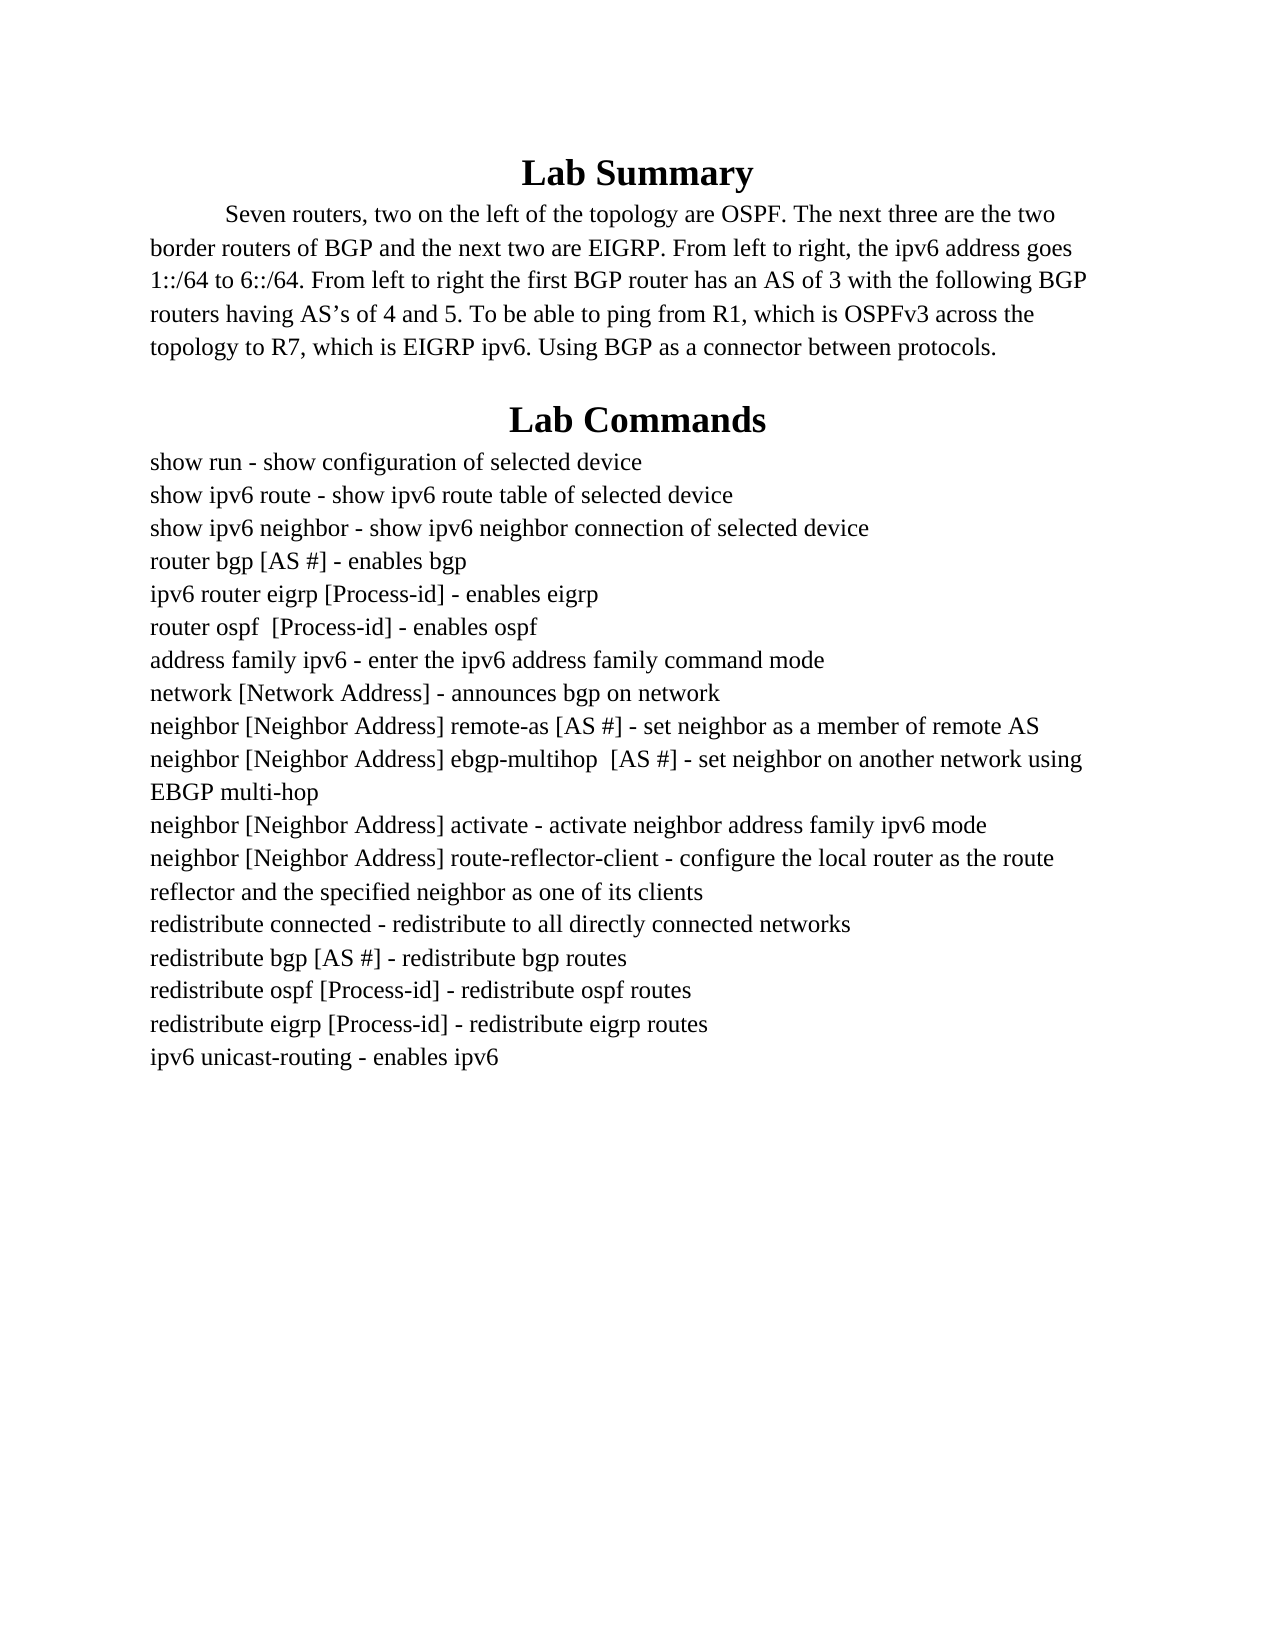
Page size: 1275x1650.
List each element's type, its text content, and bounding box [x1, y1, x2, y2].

text show ipv6 neighbor - show ipv6 neighbor connection of selected device [150, 513, 1125, 542]
text network [Network Address] - announces bgp on network [150, 678, 1125, 707]
text ipv6 router eigrp [Process-id] - enables eigrp [150, 579, 1125, 608]
text neighbor [Neighbor Address] route-reflector-client - configure the local router as the route reflector and the specified neighbor as one of its clients [150, 843, 1125, 905]
text redistribute connected - redistribute to all directly connected networks [150, 909, 1125, 938]
text Seven routers, two on the left of the topology are OSPF. The next three are the two border routers of BGP and the next two are EIGRP. From left to right, the ipv6 address goes 1::/64 to 6::/64. From left to right the first BGP router has an AS of 3 with the following BGP routers having AS’s of 4 and 5. To be able to ping from R1, which is OSPFv3 across the topology to R7, which is EIGRP ipv6. Using BGP as a connector between protocols. [150, 199, 1125, 360]
text Lab Summary [150, 150, 1125, 193]
text show ipv6 route - show ipv6 route table of selected device [150, 480, 1125, 509]
text neighbor [Neighbor Address] ebgp-multihop [AS #] - set neighbor on another network using EBGP multi-hop [150, 744, 1125, 806]
text address family ipv6 - enter the ipv6 address family command mode [150, 645, 1125, 674]
text ipv6 unicast-routing - enables ipv6 [150, 1042, 1125, 1070]
text redistribute bgp [AS #] - redistribute bgp routes [150, 943, 1125, 971]
text router ospf [Process-id] - enables ospf [150, 612, 1125, 641]
text router bgp [AS #] - enables bgp [150, 546, 1125, 575]
text redistribute eigrp [Process-id] - redistribute eigrp routes [150, 1009, 1125, 1037]
text show run - show configuration of selected device [150, 447, 1125, 476]
text neighbor [Neighbor Address] remote-as [AS #] - set neighbor as a member of remote AS [150, 711, 1125, 740]
text Lab Commands [150, 398, 1125, 441]
text redistribute ospf [Process-id] - redistribute ospf routes [150, 976, 1125, 1004]
text neighbor [Neighbor Address] activate - activate neighbor address family ipv6 mode [150, 811, 1125, 839]
